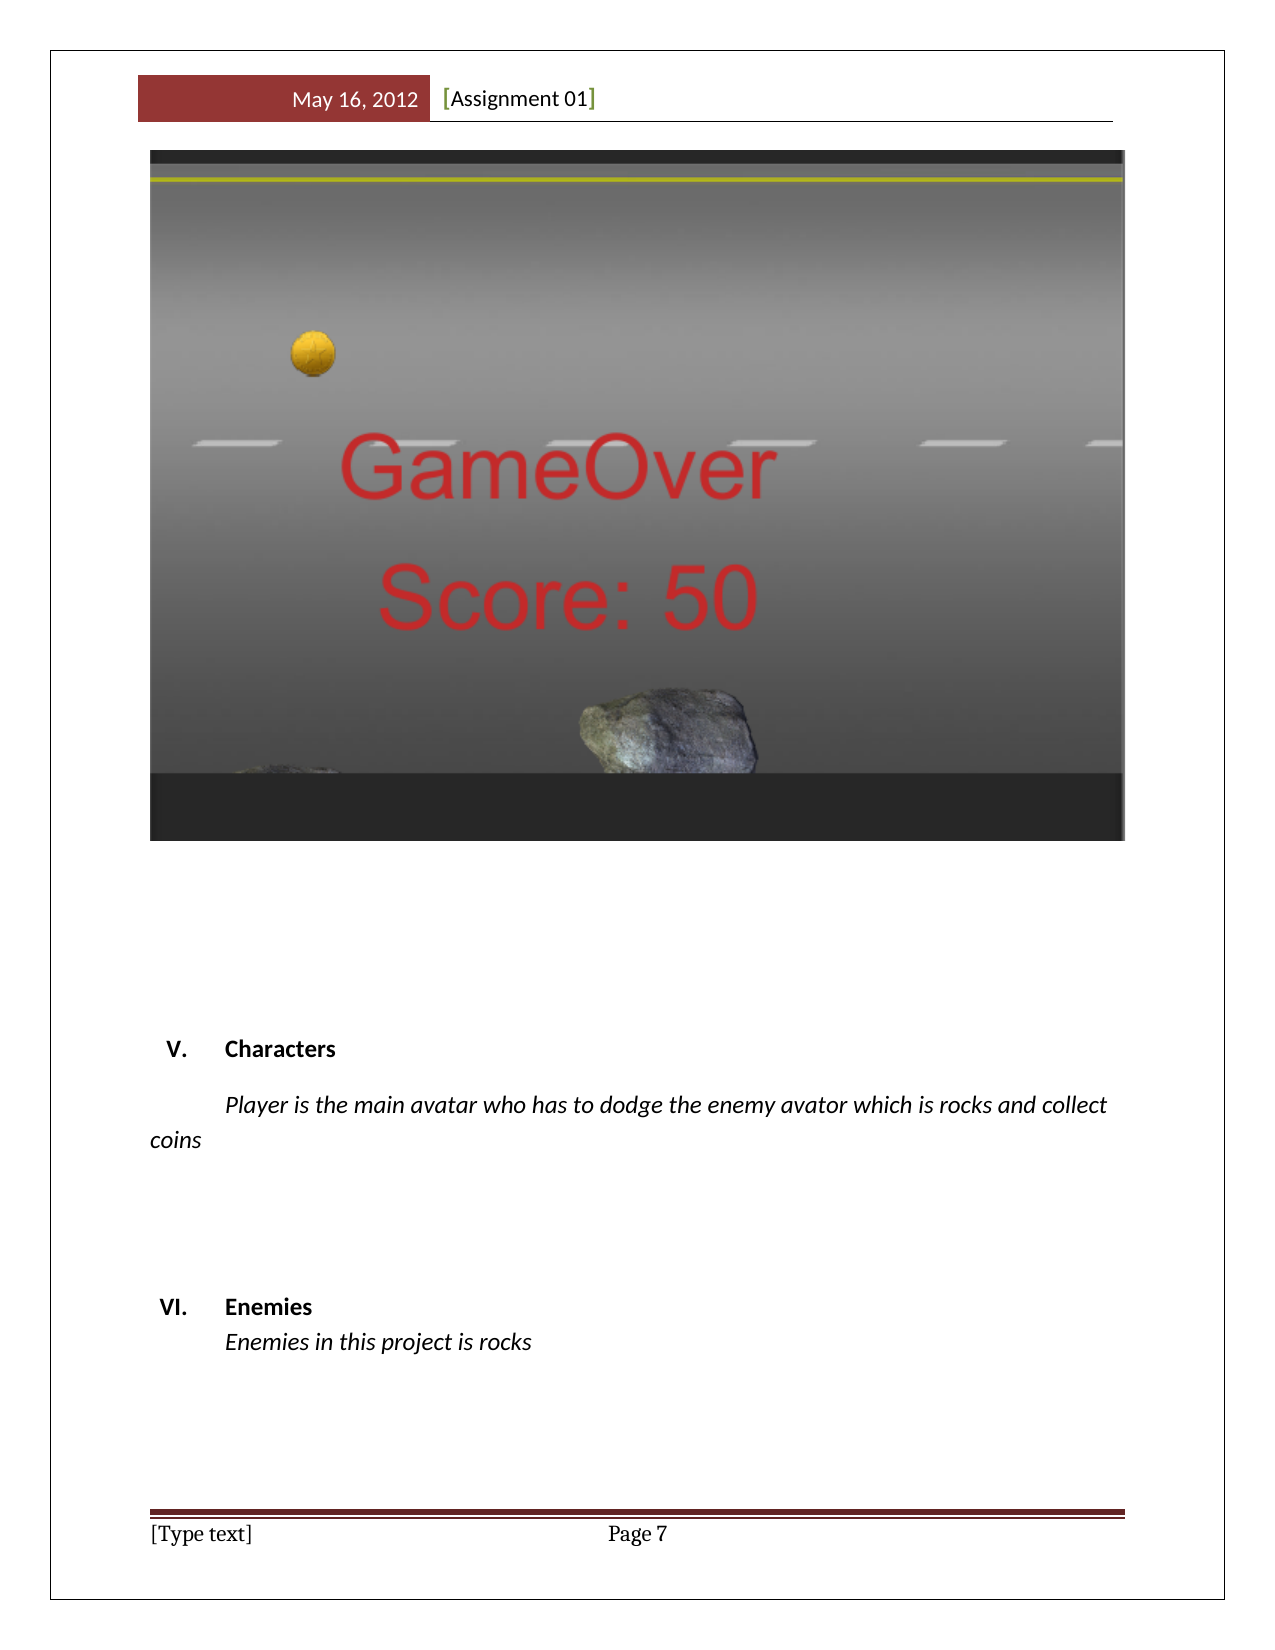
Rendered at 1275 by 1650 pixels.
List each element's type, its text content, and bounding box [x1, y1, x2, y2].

list Enemies in this project is rocks [225, 1326, 1125, 1357]
list Enemies [187, 1291, 1125, 1322]
text Player is the main avatar who has to dodge the enemy avator which is rocks and collect coins [150, 1089, 1125, 1154]
picture [150, 150, 1125, 841]
list Characters [187, 1033, 1125, 1063]
